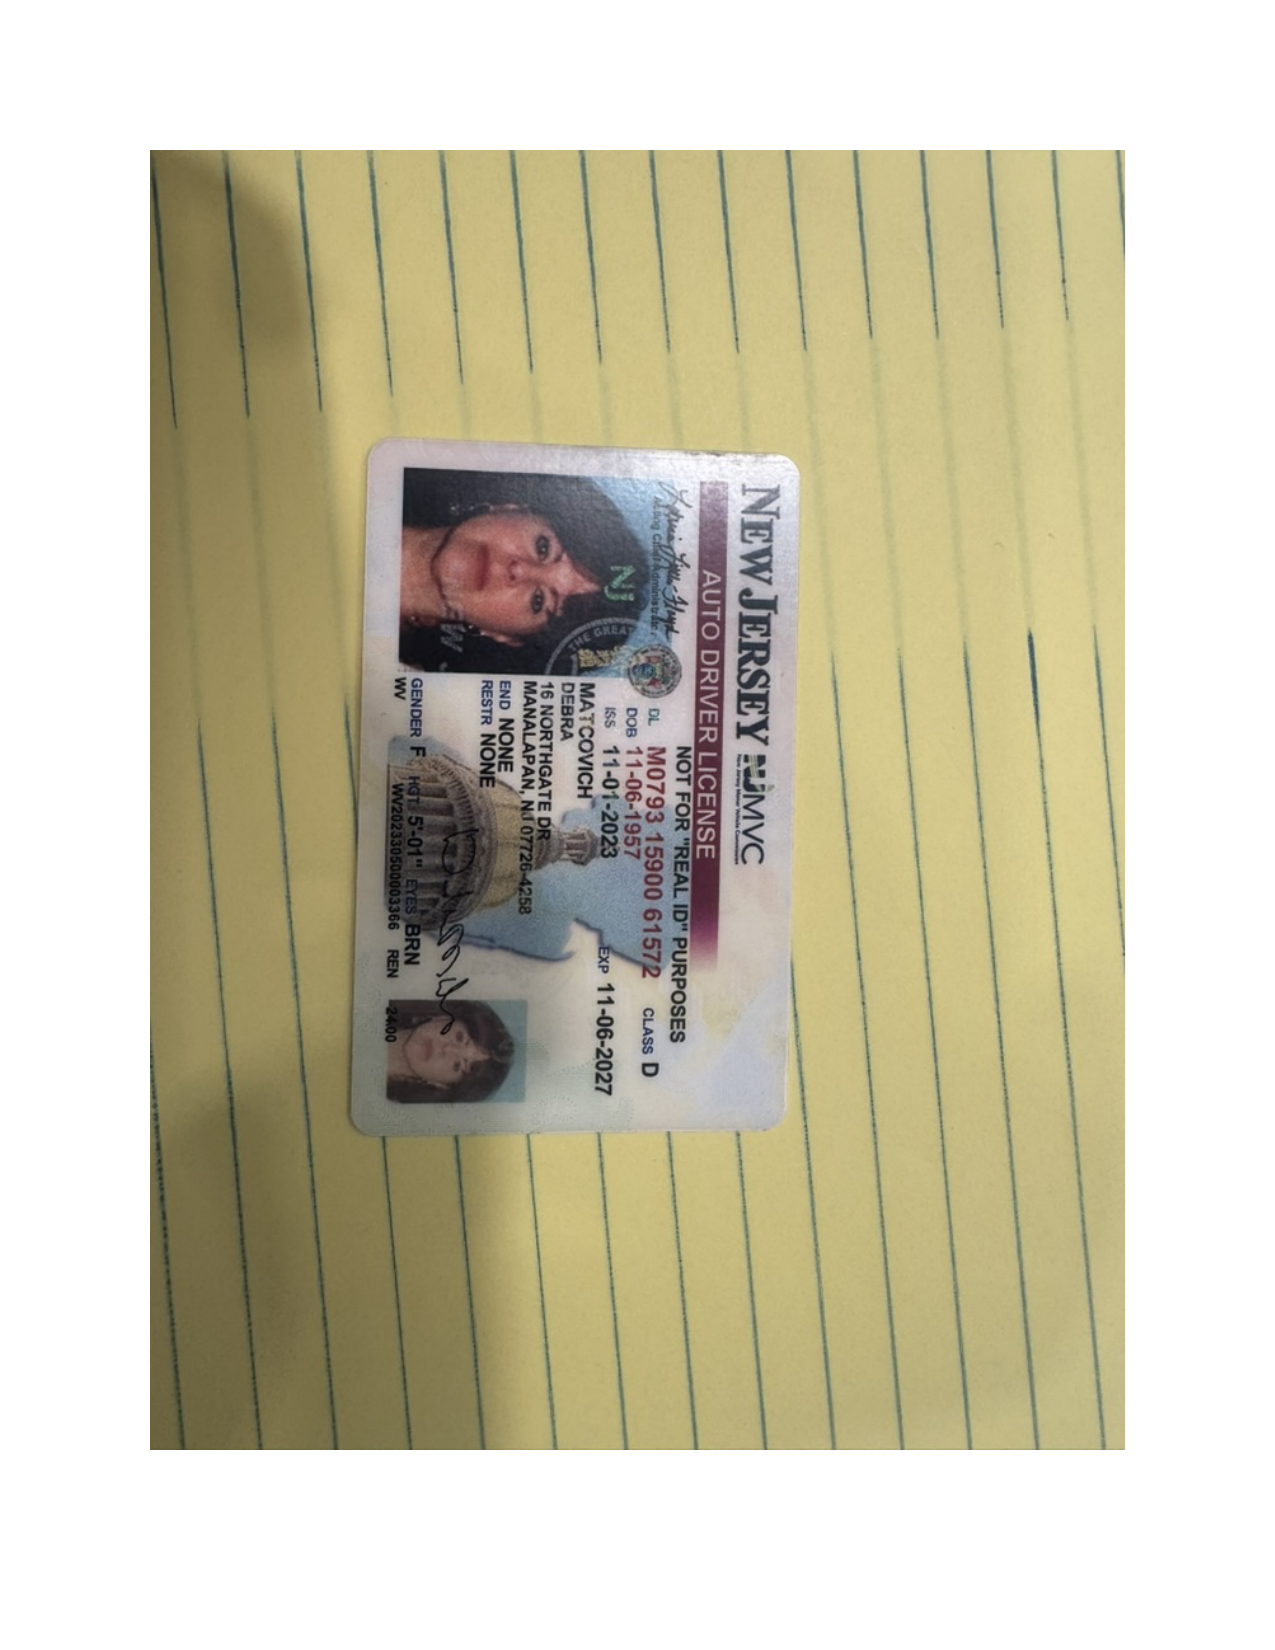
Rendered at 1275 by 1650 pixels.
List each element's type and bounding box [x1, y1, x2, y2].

picture [150, 150, 1125, 1450]
